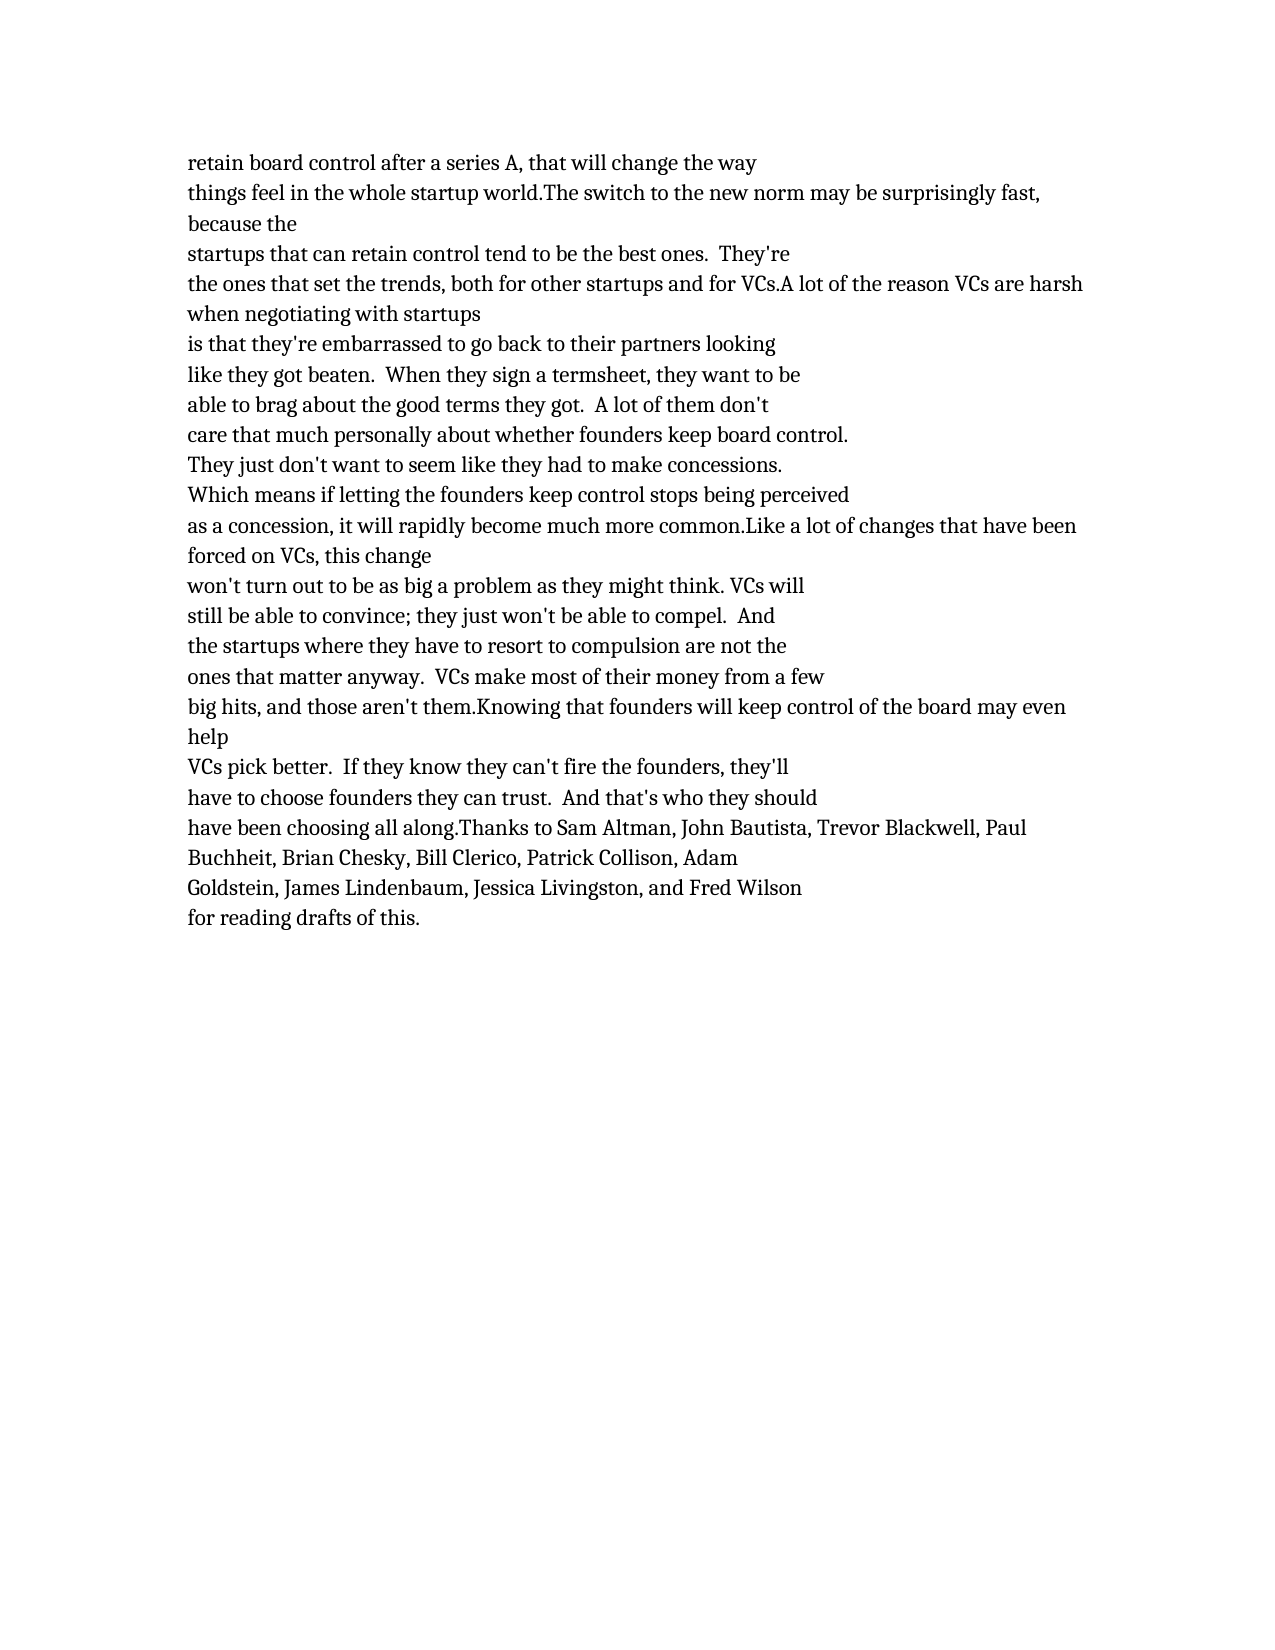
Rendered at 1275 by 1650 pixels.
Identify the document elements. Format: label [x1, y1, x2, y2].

text [187, 150, 1087, 932]
